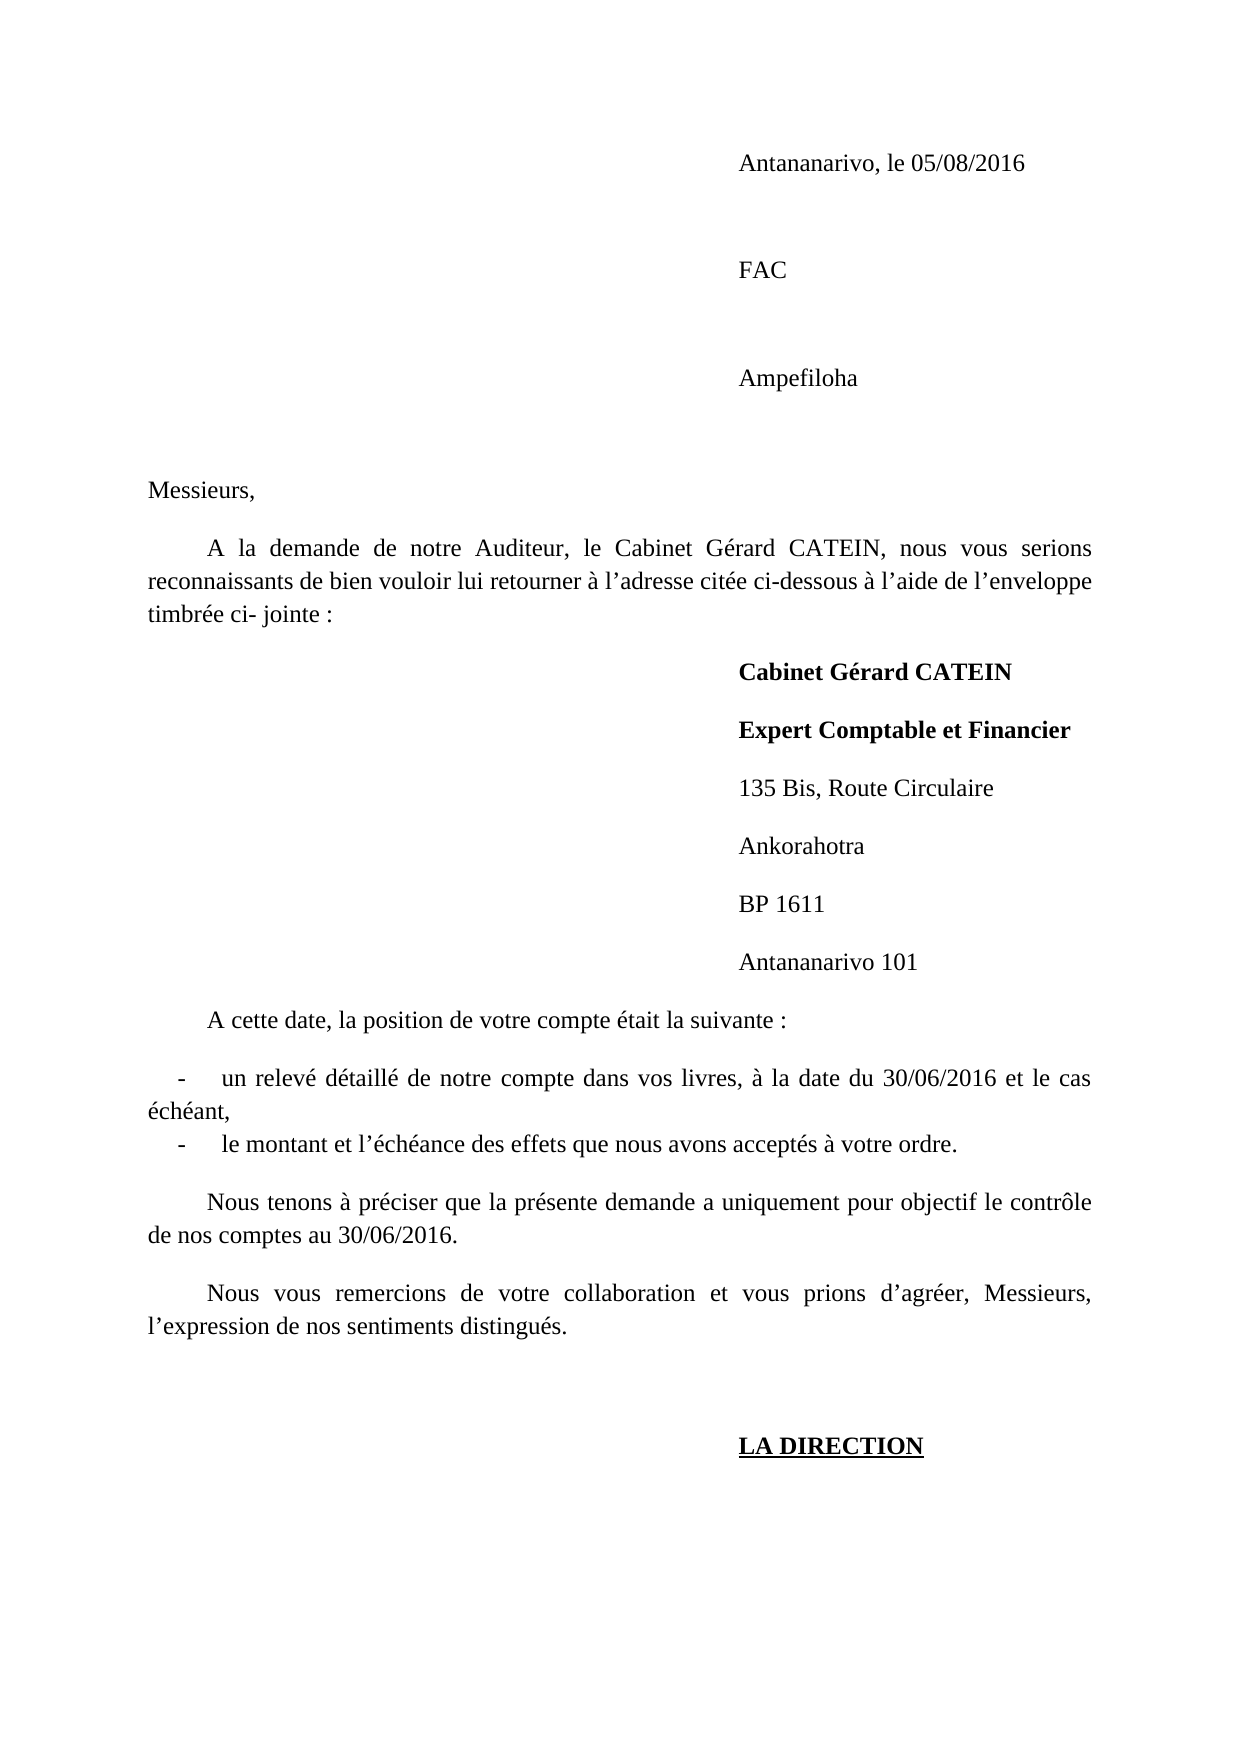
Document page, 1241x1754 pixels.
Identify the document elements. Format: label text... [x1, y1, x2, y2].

text Antananarivo 101 [738, 947, 1093, 976]
text Ankorahotra [738, 831, 1093, 860]
text FAC [738, 255, 1093, 284]
text BP 1611 [738, 889, 1093, 918]
list un relevé détaillé de notre compte dans vos livres, à la date du 30/06/2016 et le cas échéant, [148, 1063, 1093, 1125]
text Antananarivo, le 05/08/2016 [738, 148, 1093, 176]
text Ampefiloha [738, 363, 1093, 392]
list le montant et l’échéance des effets que nous avons acceptés à votre ordre. [148, 1129, 1093, 1158]
text Cabinet Gérard CATEIN [738, 657, 1093, 686]
text A cette date, la position de votre compte était la suivante : [148, 1005, 1093, 1034]
text Nous tenons à préciser que la présente demande a uniquement pour objectif le contrôle de nos comptes au 30/06/2016. [148, 1187, 1093, 1249]
text Expert Comptable et Financier [738, 715, 1093, 744]
text Messieurs, [148, 475, 1093, 504]
subtitle LA DIRECTION [738, 1431, 1093, 1460]
text Nous vous remercions de votre collaboration et vous prions d’agréer, Messieurs, l’expression de nos sentiments distingués. [148, 1278, 1093, 1340]
text 135 Bis, Route Circulaire [738, 773, 1093, 802]
text A la demande de notre Auditeur, le Cabinet Gérard CATEIN, nous vous serions reconnaissants de bien vouloir lui retourner à l’adresse citée ci-dessous à l’aide de l’enveloppe timbrée ci- jointe : [148, 533, 1093, 628]
